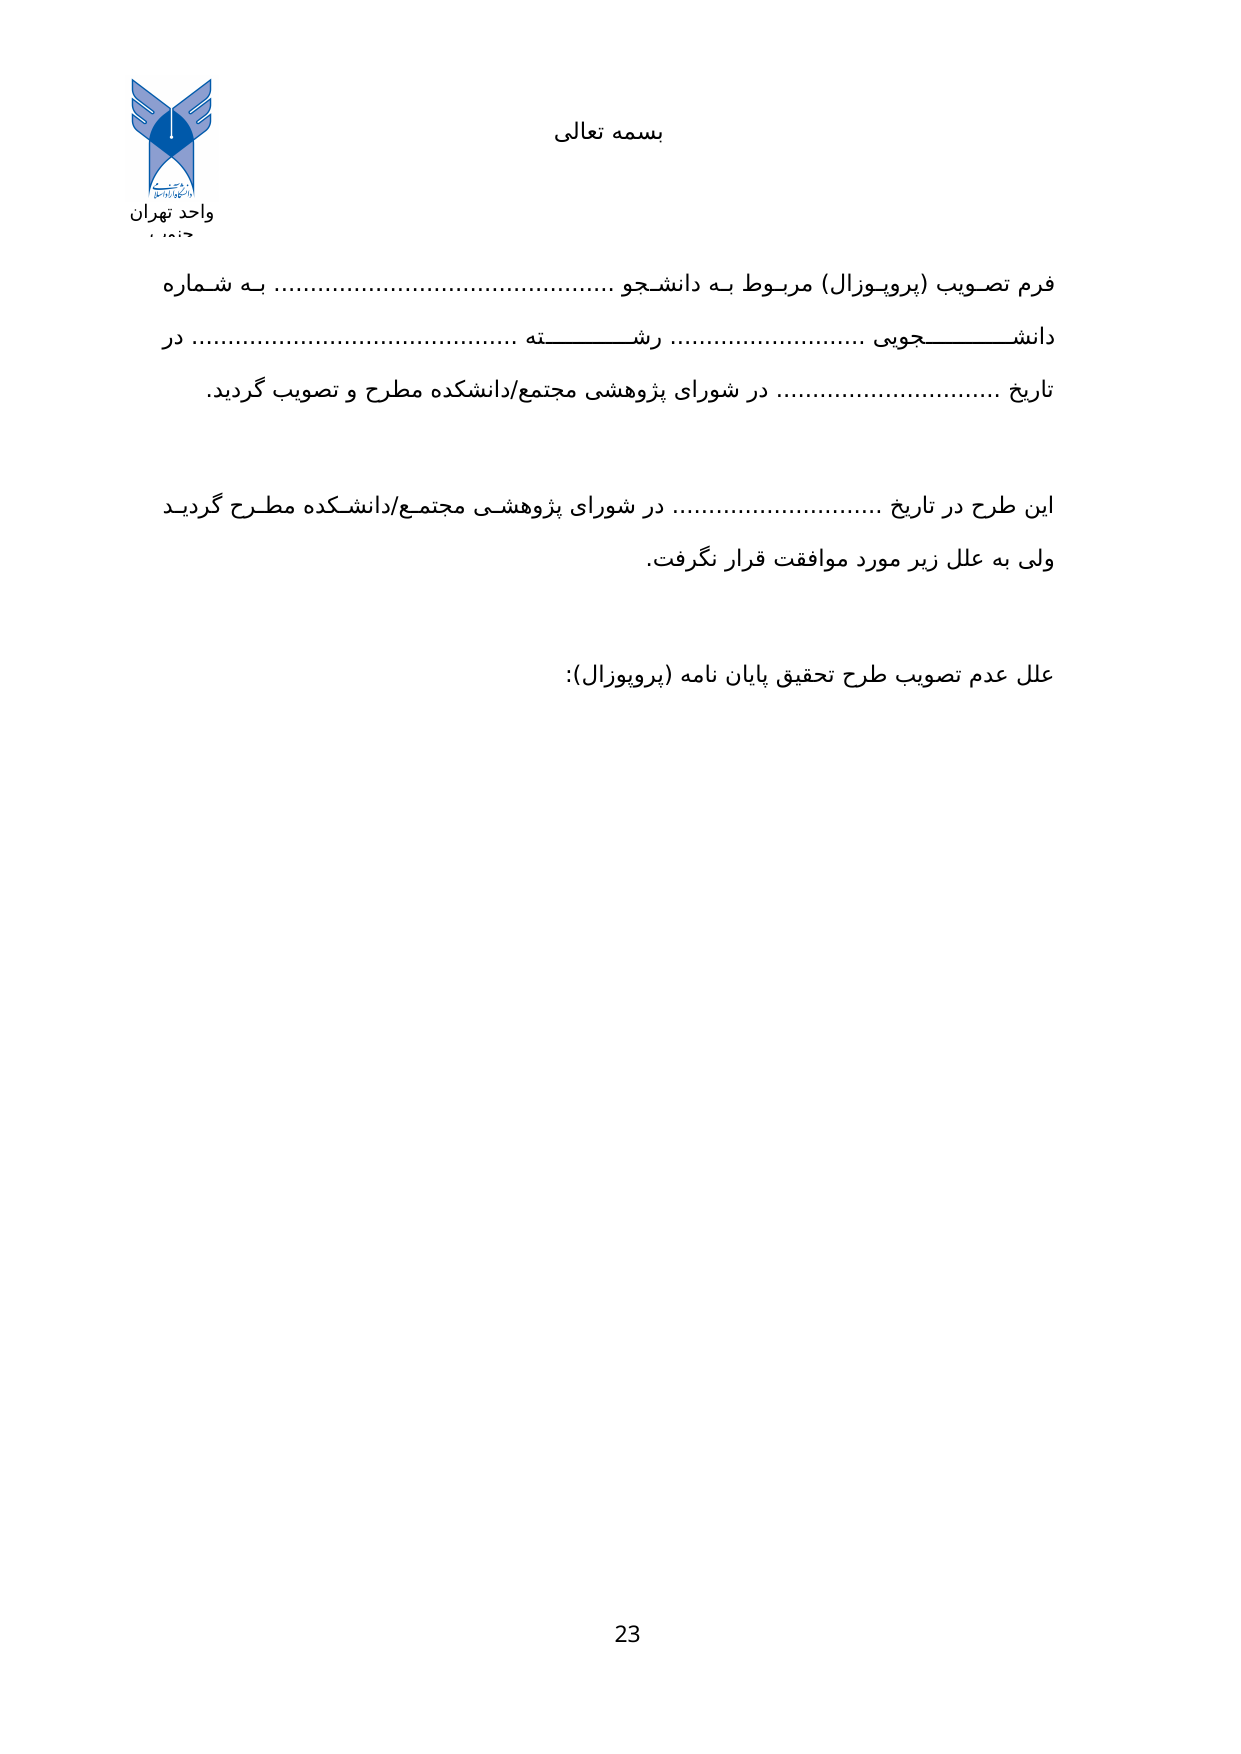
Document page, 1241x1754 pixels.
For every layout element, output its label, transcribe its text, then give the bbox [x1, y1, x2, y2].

picture [125, 75, 219, 202]
text بسمه تعالی [247, 118, 1055, 145]
text فرم تصویب (پروپوزال) مربوط به دانشجو ............................................... به شماره دانشجویی ........................... رشته ............................................. در تاریخ ............................... در شورای پژوهشی مجتمع/دانشکده مطرح و تصویب گردید. [162, 270, 1055, 403]
text این طرح در تاریخ ............................. در شورای پژوهشی مجتمع/دانشکده مطرح گردید ولی به علل زیر مورد موافقت قرار نگرفت. [162, 492, 1055, 572]
text علل عدم تصویب طرح تحقیق پایان نامه (پروپوزال): [162, 661, 1055, 688]
